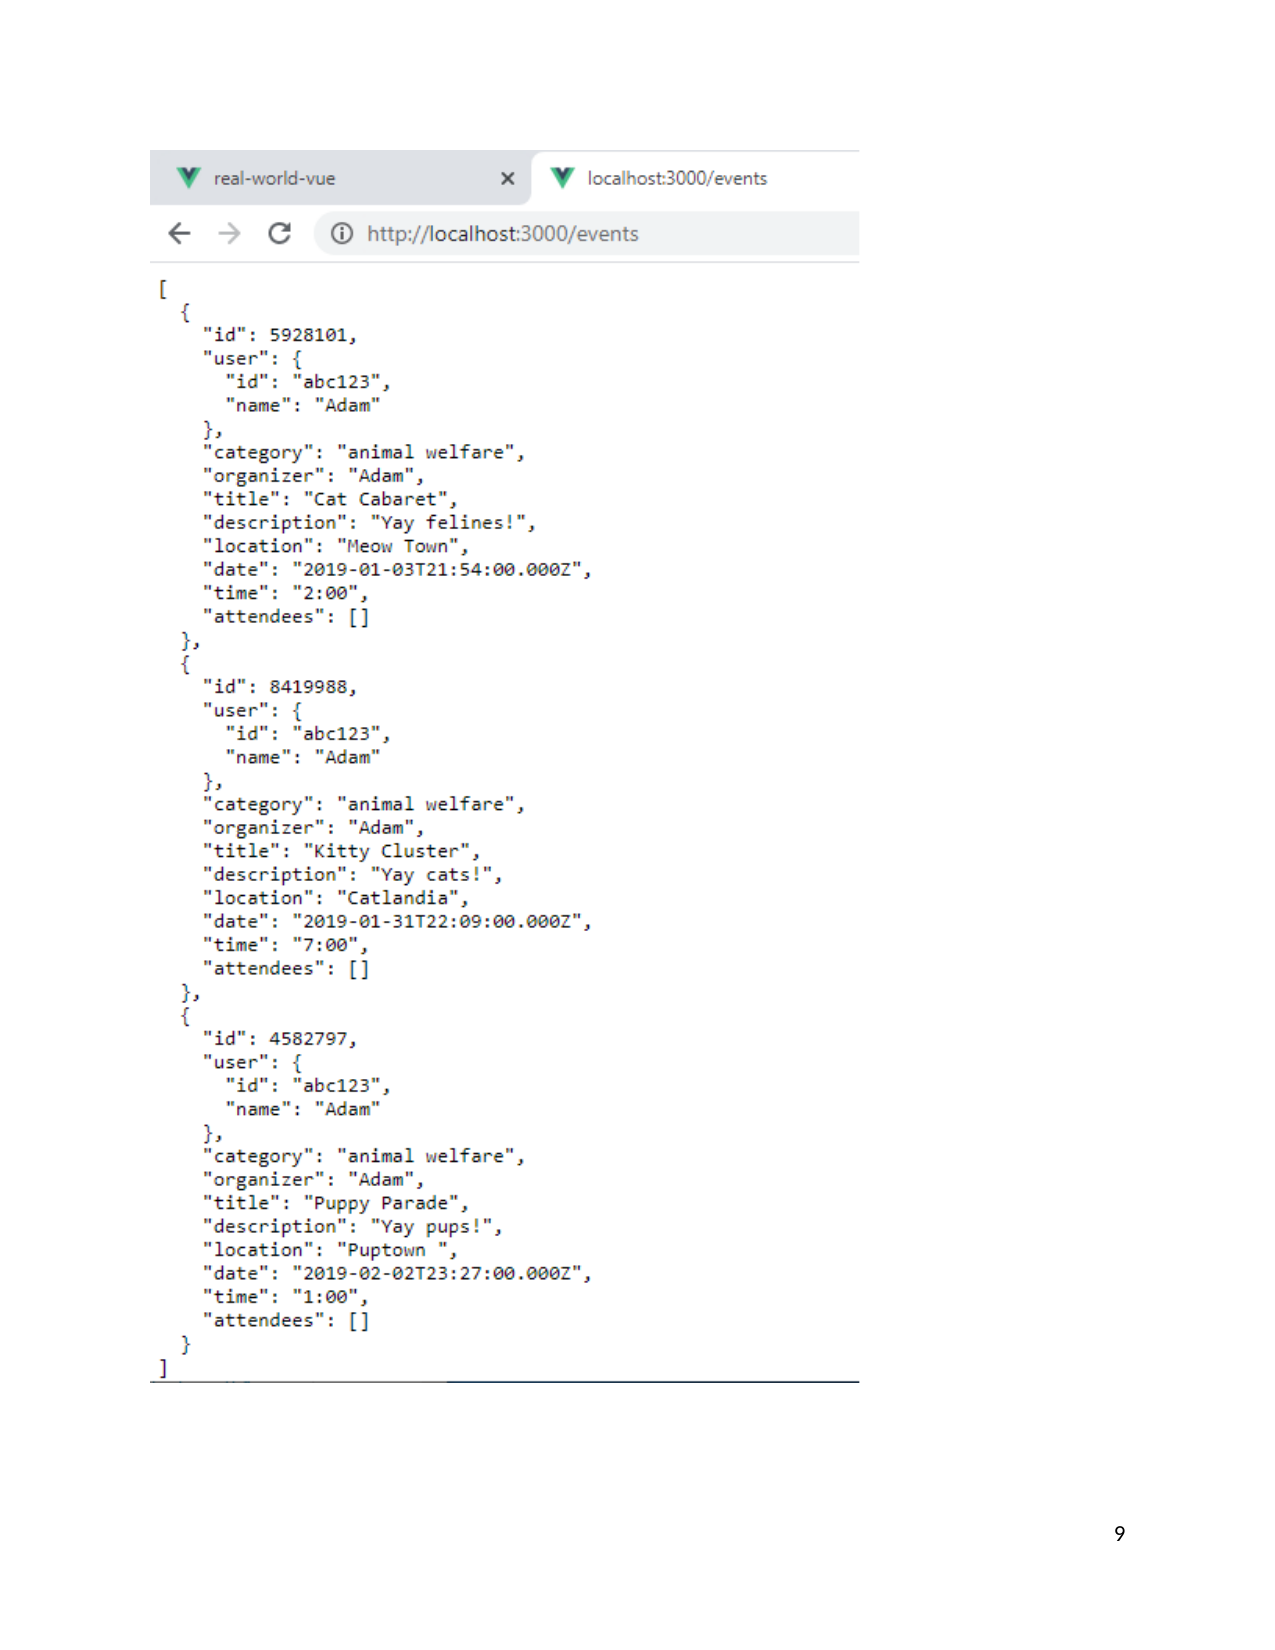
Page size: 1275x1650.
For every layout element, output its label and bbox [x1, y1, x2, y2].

picture [150, 150, 860, 1383]
